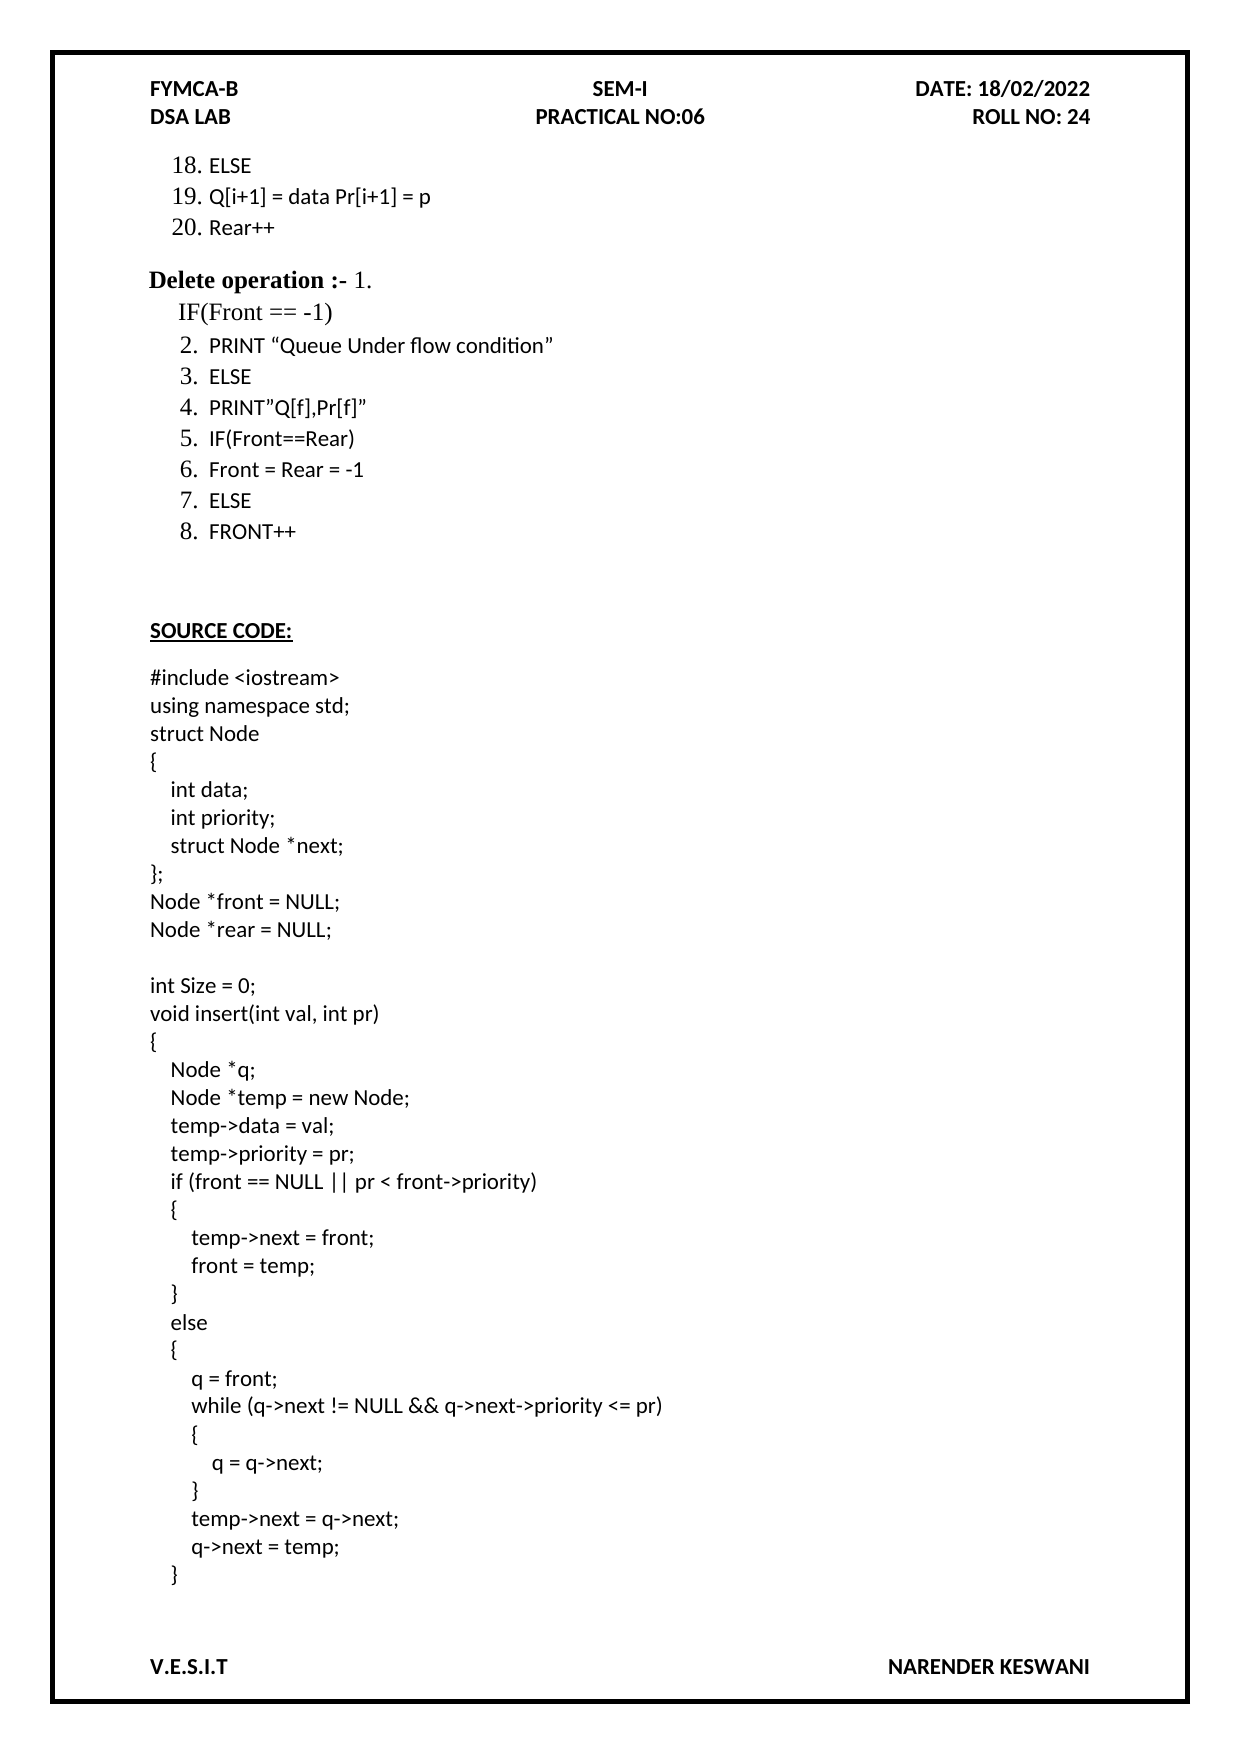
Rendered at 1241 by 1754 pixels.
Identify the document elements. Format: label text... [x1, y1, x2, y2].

text { [150, 1196, 1090, 1223]
list ELSE [179, 485, 1090, 514]
text Node *front = NULL; [150, 887, 1090, 915]
text { [150, 1420, 1090, 1448]
list ELSE [179, 361, 1090, 390]
text temp->next = q->next; [150, 1504, 1090, 1532]
text Node *q; [150, 1055, 1090, 1083]
text q->next = temp; [150, 1532, 1090, 1560]
list PRINT”Q[f],Pr[f]” [179, 392, 1090, 421]
text q = q->next; [150, 1448, 1090, 1476]
text using namespace std; [150, 691, 1090, 719]
text if (front == NULL || pr < front->priority) [150, 1167, 1090, 1196]
text Node *temp = new Node; [150, 1083, 1090, 1111]
text temp->priority = pr; [150, 1139, 1090, 1167]
text } [150, 1476, 1090, 1504]
text front = temp; [150, 1252, 1090, 1279]
text q = front; [150, 1364, 1090, 1392]
list FRONT++ [179, 516, 1090, 545]
text #include <iostream> [150, 663, 1090, 691]
text int Size = 0; [150, 971, 1090, 999]
subtitle Delete operation :- 1. IF(Front == -1) [148, 266, 376, 326]
text int data; [150, 775, 1090, 803]
text temp->data = val; [150, 1111, 1090, 1139]
list Front = Rear = -1 [179, 454, 1090, 483]
text } [150, 1279, 1090, 1308]
text { [150, 1336, 1090, 1364]
text { [150, 747, 1090, 775]
text void insert(int val, int pr) [150, 999, 1090, 1027]
list PRINT “Queue Under flow condition” [179, 330, 1090, 359]
text { [150, 1027, 1090, 1055]
text while (q->next != NULL && q->next->priority <= pr) [150, 1392, 1090, 1420]
text }; [150, 859, 1090, 887]
text } [150, 1560, 1090, 1588]
text struct Node [150, 719, 1090, 747]
text else [150, 1308, 1090, 1336]
list ELSE [171, 150, 1090, 179]
text struct Node *next; [150, 831, 1090, 859]
list IF(Front==Rear) [179, 423, 1090, 452]
text temp->next = front; [150, 1223, 1090, 1252]
list Q[i+1] = data Pr[i+1] = p [171, 181, 1090, 210]
text Node *rear = NULL; [150, 915, 1090, 943]
list Rear++ [171, 212, 1090, 241]
text int priority; [150, 803, 1090, 831]
text SOURCE CODE: [150, 616, 1090, 644]
